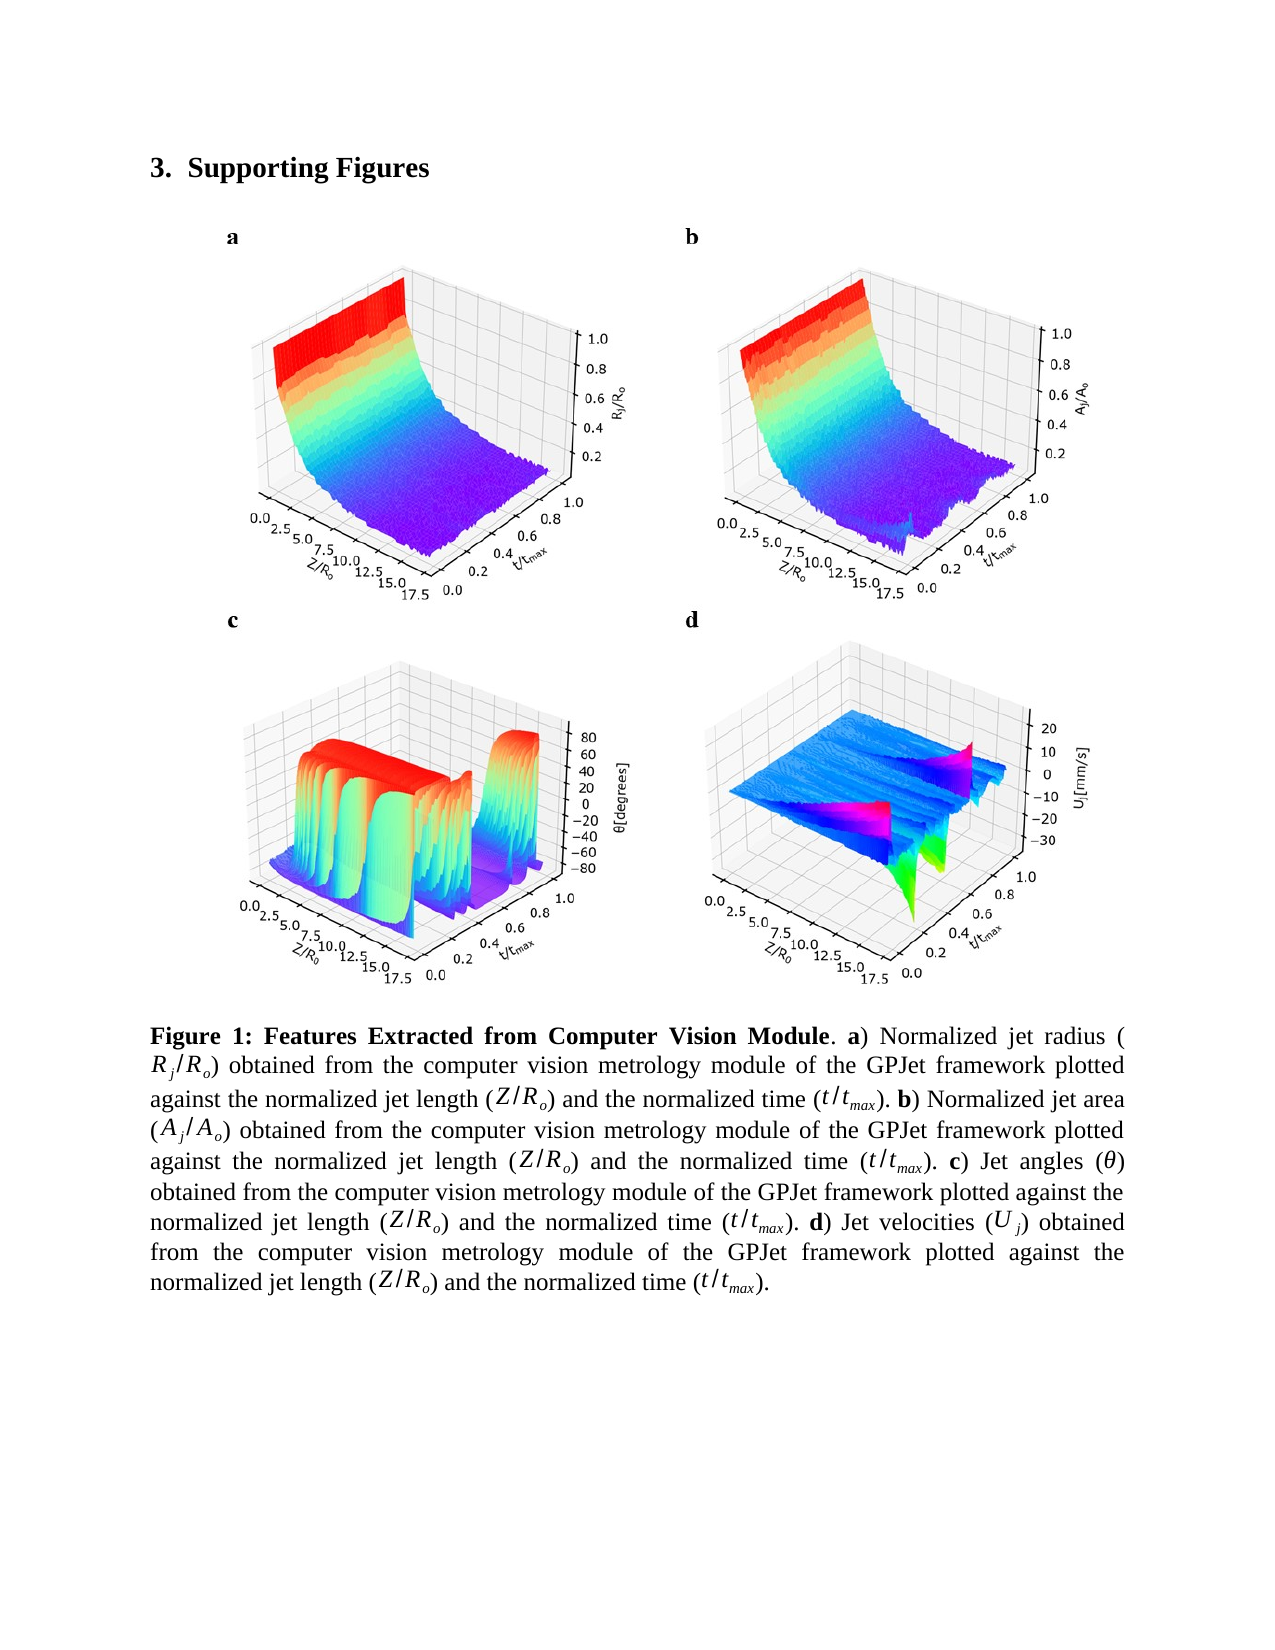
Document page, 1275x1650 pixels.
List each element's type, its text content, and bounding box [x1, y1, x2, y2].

picture [212, 215, 1103, 1009]
subtitle Supporting Figures [150, 150, 1125, 183]
